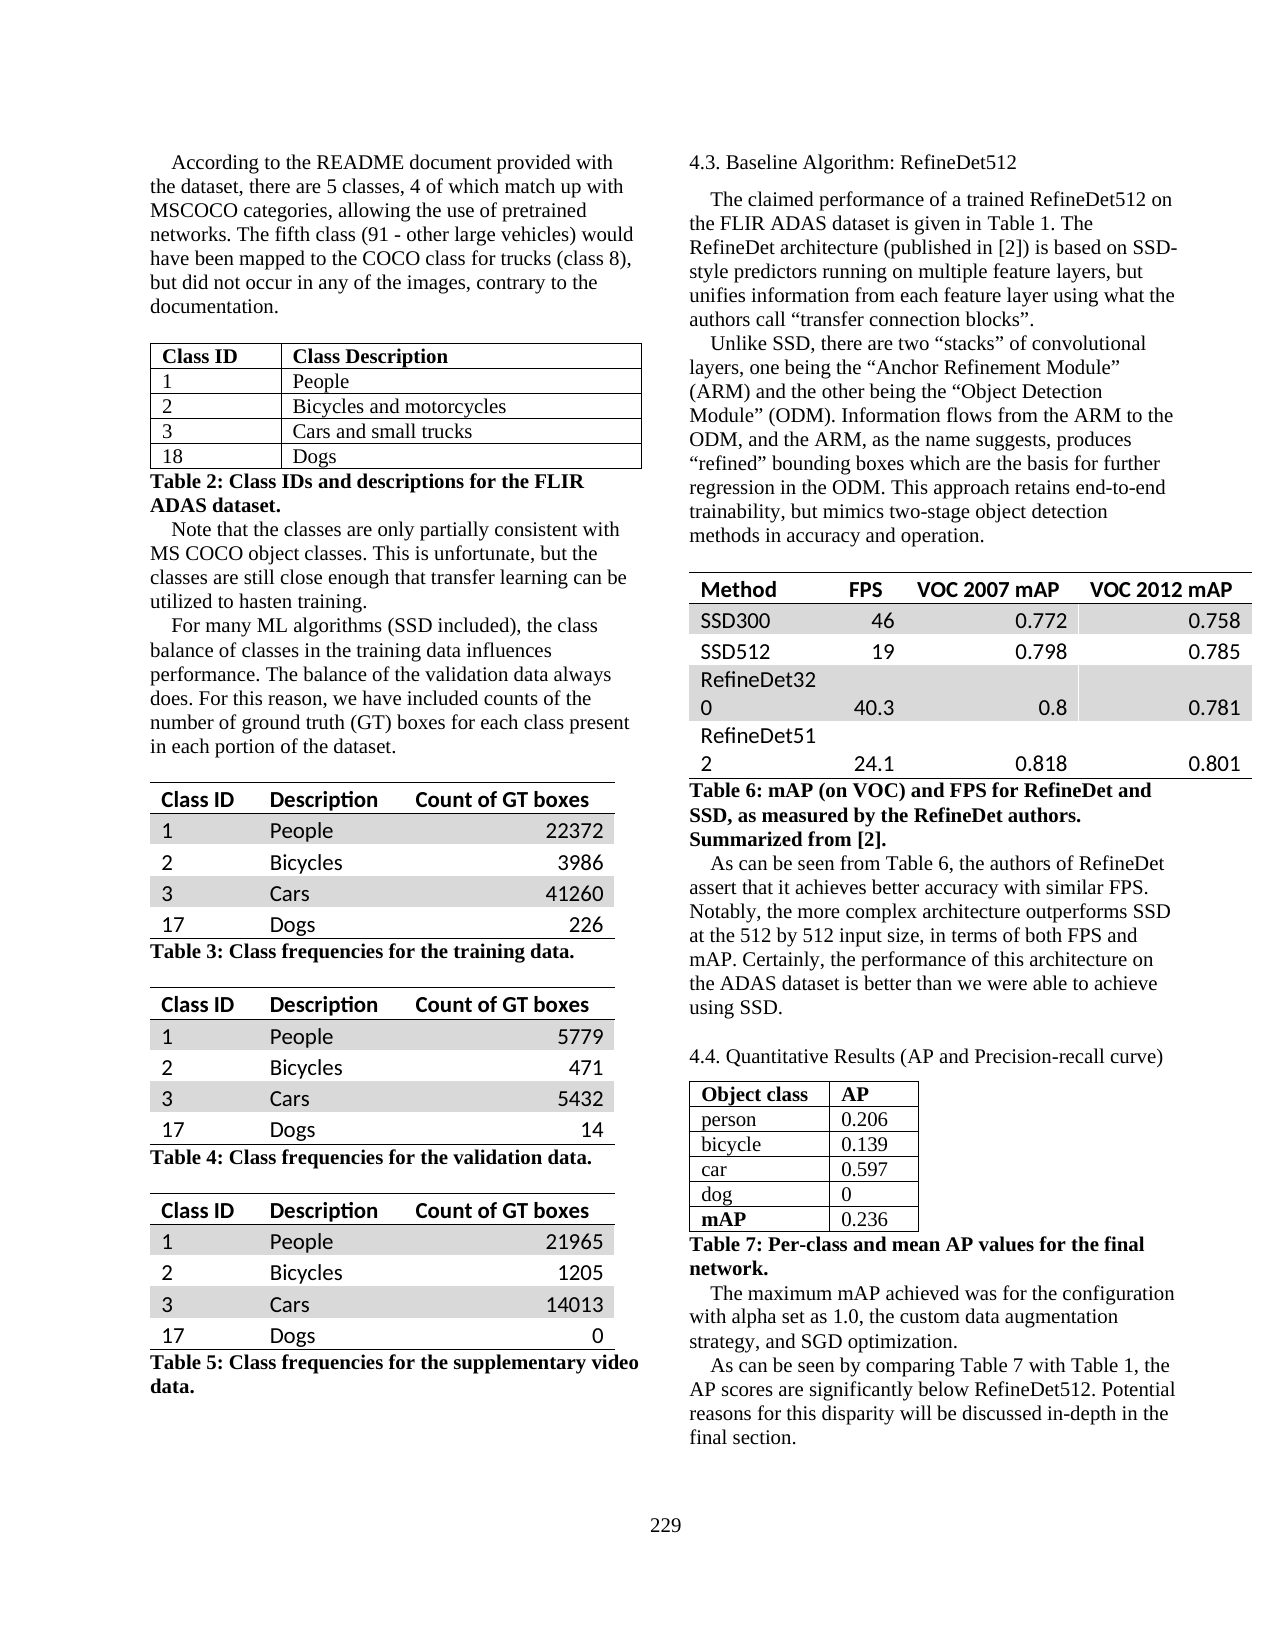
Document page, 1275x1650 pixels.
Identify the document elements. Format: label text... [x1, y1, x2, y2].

table_cell Dogs [258, 907, 404, 938]
table_cell 3 [150, 876, 258, 907]
table_cell 5779 [404, 1020, 614, 1050]
table_cell mAP [690, 1207, 829, 1231]
table_cell SSD512 [689, 634, 838, 665]
table_cell Dogs [282, 444, 641, 468]
table_cell 0.801 [1079, 721, 1252, 777]
table_cell 22372 [404, 814, 614, 844]
table_cell 2 [151, 394, 281, 418]
table_cell 40.3 [838, 665, 906, 721]
table_header Class ID [150, 988, 258, 1018]
table_header Count of GT boxes [404, 783, 614, 813]
table_cell People [282, 369, 641, 393]
table_header Description [258, 1194, 404, 1224]
table_cell 0.781 [1079, 665, 1252, 721]
table_header Description [258, 783, 404, 813]
text The maximum mAP achieved was for the configuration with alpha set as 1.0, the custom data augmentation strategy, and SGD optimization. [689, 1280, 1181, 1353]
table_cell Cars [258, 876, 404, 907]
table_cell 1 [151, 369, 281, 393]
table_cell RefineDet320 [689, 665, 838, 721]
table_cell 471 [404, 1050, 614, 1081]
text Table 2: Class IDs and descriptions for the FLIR ADAS dataset. [150, 469, 642, 517]
table_cell 2 [150, 844, 258, 876]
table_cell 17 [150, 907, 258, 938]
text For many ML algorithms (SSD included), the class balance of classes in the training data influences performance. The balance of the validation data always does. For this reason, we have included counts of the number of ground truth (GT) boxes for each class present in each portion of the dataset. [150, 613, 642, 758]
text Table 7: Per-class and mean AP values for the final network. [689, 1232, 1181, 1280]
table_cell Bicycles [258, 1050, 404, 1081]
table_cell 3 [151, 419, 281, 443]
table_cell 2 [150, 1255, 258, 1286]
table_cell 0.236 [830, 1207, 918, 1231]
table_cell People [258, 1020, 404, 1050]
table_cell 0.597 [830, 1157, 918, 1181]
table_cell 0.818 [906, 721, 1078, 777]
text Note that the classes are only partially consistent with MS COCO object classes. This is unfortunate, but the classes are still close enough that transfer learning can be utilized to hasten training. [150, 517, 642, 613]
table_cell Cars [258, 1286, 404, 1318]
table_cell 0 [830, 1182, 918, 1206]
table_cell car [690, 1157, 829, 1181]
table_cell 226 [404, 907, 614, 938]
table_cell 0.798 [906, 634, 1078, 665]
table_cell 0 [404, 1318, 614, 1349]
subtitle Quantitative Results (AP and Precision-recall curve) [689, 1044, 1181, 1068]
text As can be seen by comparing Table 7 with Table 1, the AP scores are significantly below RefineDet512. Potential reasons for this disparity will be discussed in-depth in the final section. [689, 1353, 1181, 1449]
table_header Count of GT boxes [404, 1194, 614, 1224]
table_cell 0.139 [830, 1132, 918, 1156]
table_header VOC 2007 mAP [906, 573, 1078, 603]
text Table 6: mAP (on VOC) and FPS for RefineDet and SSD, as measured by the RefineDet authors. Summarized from . [689, 779, 1181, 851]
table_cell 41260 [404, 876, 614, 907]
table_cell bicycle [690, 1132, 829, 1156]
table_cell 0.758 [1079, 604, 1252, 634]
table_cell 19 [838, 634, 906, 665]
text Table 4: Class frequencies for the validation data. [150, 1144, 642, 1169]
table_header Class ID [151, 344, 281, 368]
table_cell 0.785 [1079, 634, 1252, 665]
table_cell 14 [404, 1112, 614, 1143]
table_header FPS [838, 573, 906, 603]
text Table 5: Class frequencies for the supplementary video data. [150, 1350, 642, 1398]
table_cell People [258, 814, 404, 844]
table_cell RefineDet512 [689, 721, 838, 777]
table_header Object class [690, 1082, 829, 1106]
table_header VOC 2012 mAP [1079, 573, 1252, 603]
table_cell 17 [150, 1112, 258, 1143]
table_cell People [258, 1225, 404, 1255]
table_cell 3986 [404, 844, 614, 876]
table_header Class Description [282, 344, 641, 368]
table_cell 1205 [404, 1255, 614, 1286]
table_cell 1 [150, 814, 258, 844]
table_header AP [830, 1082, 918, 1106]
table_cell 3 [150, 1286, 258, 1318]
table_cell dog [690, 1182, 829, 1206]
table_header Class ID [150, 1194, 258, 1224]
table_cell 1 [150, 1020, 258, 1050]
table_cell 2 [150, 1050, 258, 1081]
table_cell Cars [258, 1081, 404, 1112]
table_cell person [690, 1107, 829, 1131]
table_cell Cars and small trucks [282, 419, 641, 443]
table_header Method [689, 573, 838, 603]
text As can be seen from Table 6, the authors of RefineDet assert that it achieves better accuracy with similar FPS. Notably, the more complex architecture outperforms SSD at the 512 by 512 input size, in terms of both FPS and mAP. Certainly, the performance of this architecture on the ADAS dataset is better than we were able to achieve using SSD. [689, 851, 1181, 1019]
text Unlike SSD, there are two “stacks” of convolutional layers, one being the “Anchor Refinement Module” (ARM) and the other being the “Object Detection Module” (ODM). Information flows from the ARM to the ODM, and the ARM, as the name suggests, produces “refined” bounding boxes which are the basis for further regression in the ODM. This approach retains end-to-end trainability, but mimics two-stage object detection methods in accuracy and operation. [689, 331, 1181, 547]
table_header Description [258, 988, 404, 1018]
table_cell 5432 [404, 1081, 614, 1112]
table_cell 14013 [404, 1286, 614, 1318]
table_cell Dogs [258, 1318, 404, 1349]
text The claimed performance of a trained RefineDet512 on the FLIR ADAS dataset is given in Table 1. The RefineDet architecture (published in) is based on SSD-style predictors running on multiple feature layers, but unifies information from each feature layer using what the authors call “transfer connection blocks”. [689, 187, 1181, 331]
table_cell Bicycles and motorcycles [282, 394, 641, 418]
subtitle Baseline Algorithm: RefineDet512 [689, 150, 1181, 174]
table_cell Bicycles [258, 1255, 404, 1286]
table_cell 3 [150, 1081, 258, 1112]
table_cell 0.772 [906, 604, 1078, 634]
table_cell 21965 [404, 1225, 614, 1255]
table_header Count of GT boxes [404, 988, 614, 1018]
table_cell 17 [150, 1318, 258, 1349]
table_header Class ID [150, 783, 258, 813]
text According to the README document provided with the dataset, there are 5 classes, 4 of which match up with MSCOCO categories, allowing the use of pretrained networks. The fifth class (91 - other large vehicles) would have been mapped to the COCO class for trucks (class 8), but did not occur in any of the images, contrary to the documentation. [150, 150, 642, 318]
table_cell 18 [151, 444, 281, 468]
table_cell Bicycles [258, 844, 404, 876]
table_cell Dogs [258, 1112, 404, 1143]
table_cell 0.8 [906, 665, 1078, 721]
table_cell 1 [150, 1225, 258, 1255]
table_cell 0.206 [830, 1107, 918, 1131]
text Table 3: Class frequencies for the training data. [150, 939, 642, 963]
table_cell 46 [838, 604, 906, 634]
table_cell 24.1 [838, 721, 906, 777]
table_cell SSD300 [689, 604, 838, 634]
